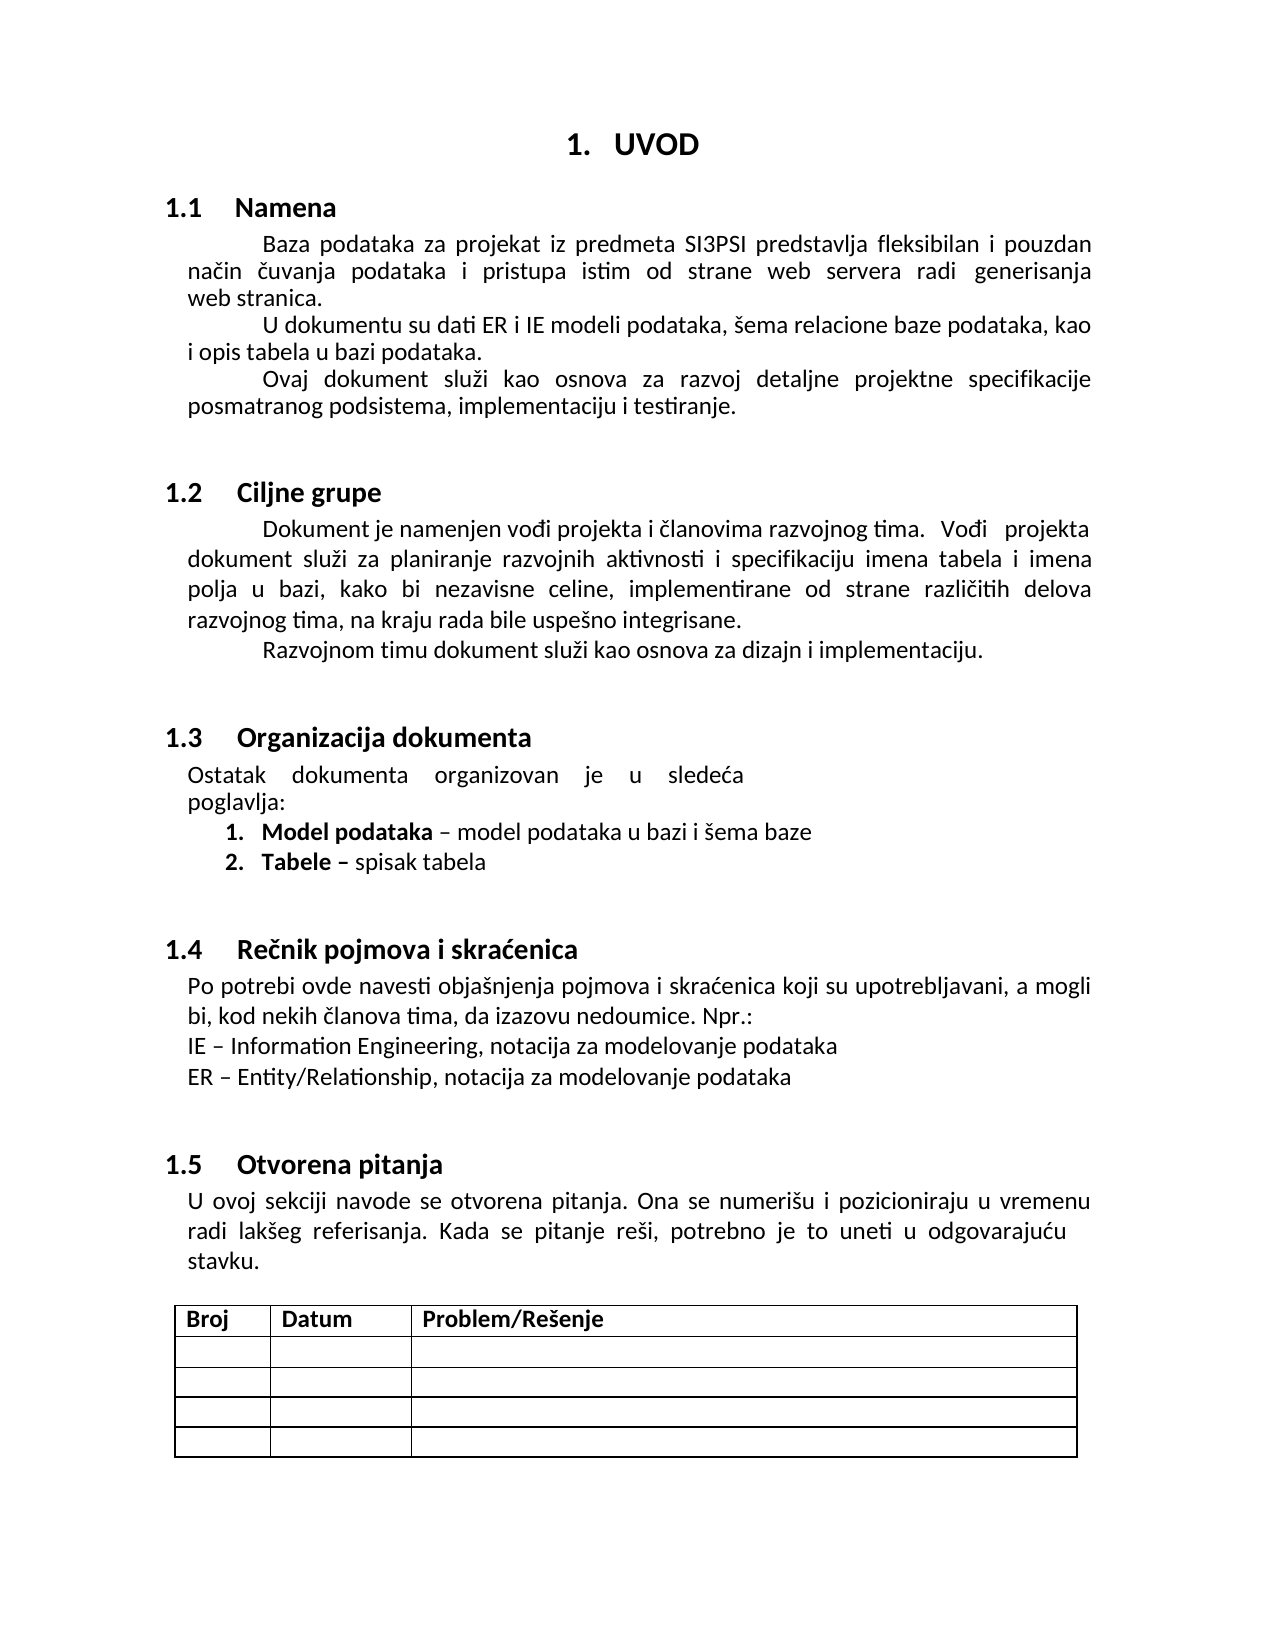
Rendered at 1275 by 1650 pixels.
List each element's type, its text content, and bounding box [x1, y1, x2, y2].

text U dokumentu su dati ER i IE modeli podataka, šema relacione baze podataka, kao i opis tabela u bazi podataka. [187, 312, 1092, 366]
text ER – Entity/Relationship, notacija za modelovanje podataka [187, 1061, 794, 1092]
table_cell [176, 1428, 270, 1456]
table_cell [412, 1398, 1076, 1426]
text IE – Information Engineering, notacija za modelovanje podataka [187, 1031, 840, 1061]
subtitle 1.5 Otvorena pitanja [164, 1146, 1100, 1182]
table_header Datum [271, 1306, 411, 1336]
table_cell [271, 1398, 411, 1426]
subtitle 1.2 Ciljne grupe [164, 474, 1100, 510]
text Baza podataka za projekat iz predmeta SI3PSI predstavlja fleksibilan i pouzdan način čuvanja podataka i pristupa istim od strane web servera radi generisanja web stranica. [187, 231, 1092, 312]
text Razvojnom timu dokument služi kao osnova za dizajn i implementaciju. [262, 635, 1100, 665]
table_cell [271, 1368, 411, 1396]
table_cell [176, 1337, 270, 1367]
text Ostatak dokumenta organizovan je u sledeća poglavlja: [187, 761, 744, 816]
subtitle 1.3 Organizacija dokumenta [164, 719, 1100, 755]
table_cell [271, 1428, 411, 1456]
text 1. Model podataka – model podataka u bazi i šema baze [225, 816, 1100, 846]
table_header Problem/Rešenje [412, 1306, 1076, 1336]
text U ovoj sekciji navode se otvorena pitanja. Ona se numerišu i pozicioniraju u vremenu [187, 1188, 1091, 1215]
text radi lakšeg referisanja. Kada se pitanje reši, potrebno je to uneti u odgovarajuću stavku. [187, 1215, 1067, 1276]
table_header Broj [176, 1306, 270, 1336]
text Ovaj dokument služi kao osnova za razvoj detaljne projektne specifikacije posmatranog podsistema, implementaciju i testiranje. [187, 366, 1092, 420]
table_cell [412, 1428, 1076, 1456]
text Dokument je namenjen vođi projekta i članovima razvojnog tima. Vođi projekta [262, 516, 1100, 543]
table_cell [176, 1368, 270, 1396]
text 2. Tabele – spisak tabela [225, 846, 1100, 877]
table_cell [176, 1398, 270, 1426]
table_cell [412, 1368, 1076, 1396]
text Po potrebi ovde navesti objašnjenja pojmova i skraćenica koji su upotrebljavani, a mogli [187, 973, 1091, 1000]
subtitle 1. UVOD [164, 123, 1100, 164]
table_cell [412, 1337, 1076, 1367]
text dokument služi za planiranje razvojnih aktivnosti i specifikaciju imena tabela i imena polja u bazi, kako bi nezavisne celine, implementirane od strane različitih delova razvojnog tima, na kraju rada bile uspešno integrisane. [187, 543, 1092, 635]
text bi, kod nekih članova tima, da izazovu nedoumice. Npr.: [187, 1000, 758, 1031]
subtitle 1.4 Rečnik pojmova i skraćenica [164, 931, 1100, 967]
table_cell [271, 1337, 411, 1367]
subtitle 1.1 Namena [164, 189, 366, 224]
